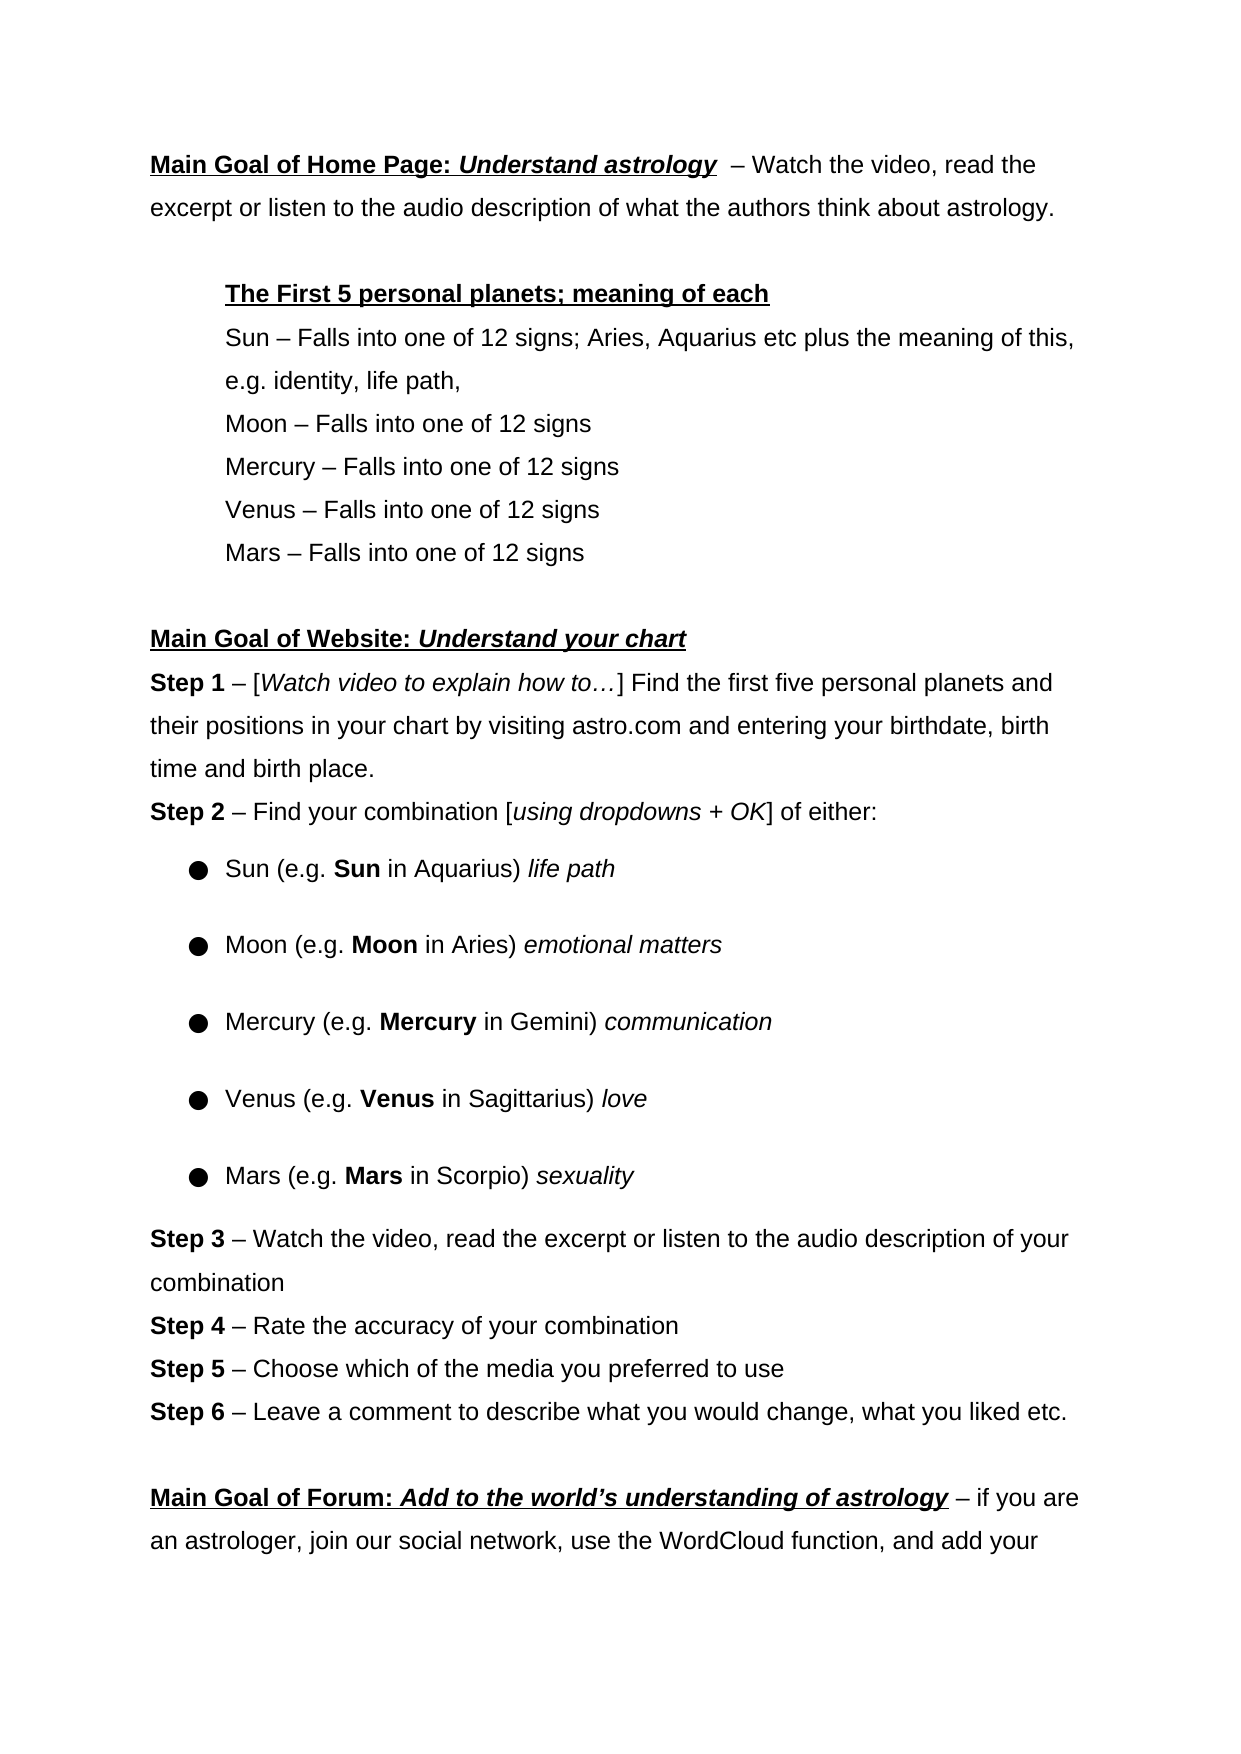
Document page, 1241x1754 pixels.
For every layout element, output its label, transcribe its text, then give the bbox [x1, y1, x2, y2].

text Step 4 – Rate the accuracy of your combination [150, 1311, 1090, 1339]
text Mars – Falls into one of 12 signs [225, 538, 1090, 567]
text Main Goal of Home Page: Understand astrology – Watch the video, read the excerpt or listen to the audio description of what the authors think about astrology. [150, 150, 1090, 222]
text Step 2 – Find your combination [using dropdowns + OK] of either: [150, 797, 1090, 826]
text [150, 1483, 1090, 1555]
text Step 3 – Watch the video, read the excerpt or listen to the audio description of your combination [150, 1224, 1090, 1296]
text The First 5 personal planets; meaning of each [150, 279, 1090, 308]
text Sun – Falls into one of 12 signs; Aries, Aquarius etc plus the meaning of this, e.g. identity, life path, [225, 322, 1090, 394]
text Venus – Falls into one of 12 signs [225, 495, 1090, 524]
list Venus (e.g. Venus in Sagittarius) love [187, 1071, 1090, 1122]
list Sun (e.g. Sun in Aquarius) life path [187, 840, 1090, 891]
text Step 1 – [Watch video to explain how to…] Find the first five personal planets and their positions in your chart by visiting astro.com and entering your birthdate, birth time and birth place. [150, 667, 1090, 782]
list Mars (e.g. Mars in Scorpio) sexuality [187, 1147, 1090, 1199]
list Mercury (e.g. Mercury in Gemini) communication [187, 994, 1090, 1045]
text Step 6 – Leave a comment to describe what you would change, what you liked etc. [150, 1397, 1090, 1426]
text Step 5 – Choose which of the media you preferred to use [150, 1354, 1090, 1382]
text Moon – Falls into one of 12 signs [225, 409, 1090, 437]
text Mercury – Falls into one of 12 signs [225, 452, 1090, 481]
text Main Goal of Website: Understand your chart [150, 624, 1090, 653]
list Moon (e.g. Moon in Aries) emotional matters [187, 917, 1090, 968]
